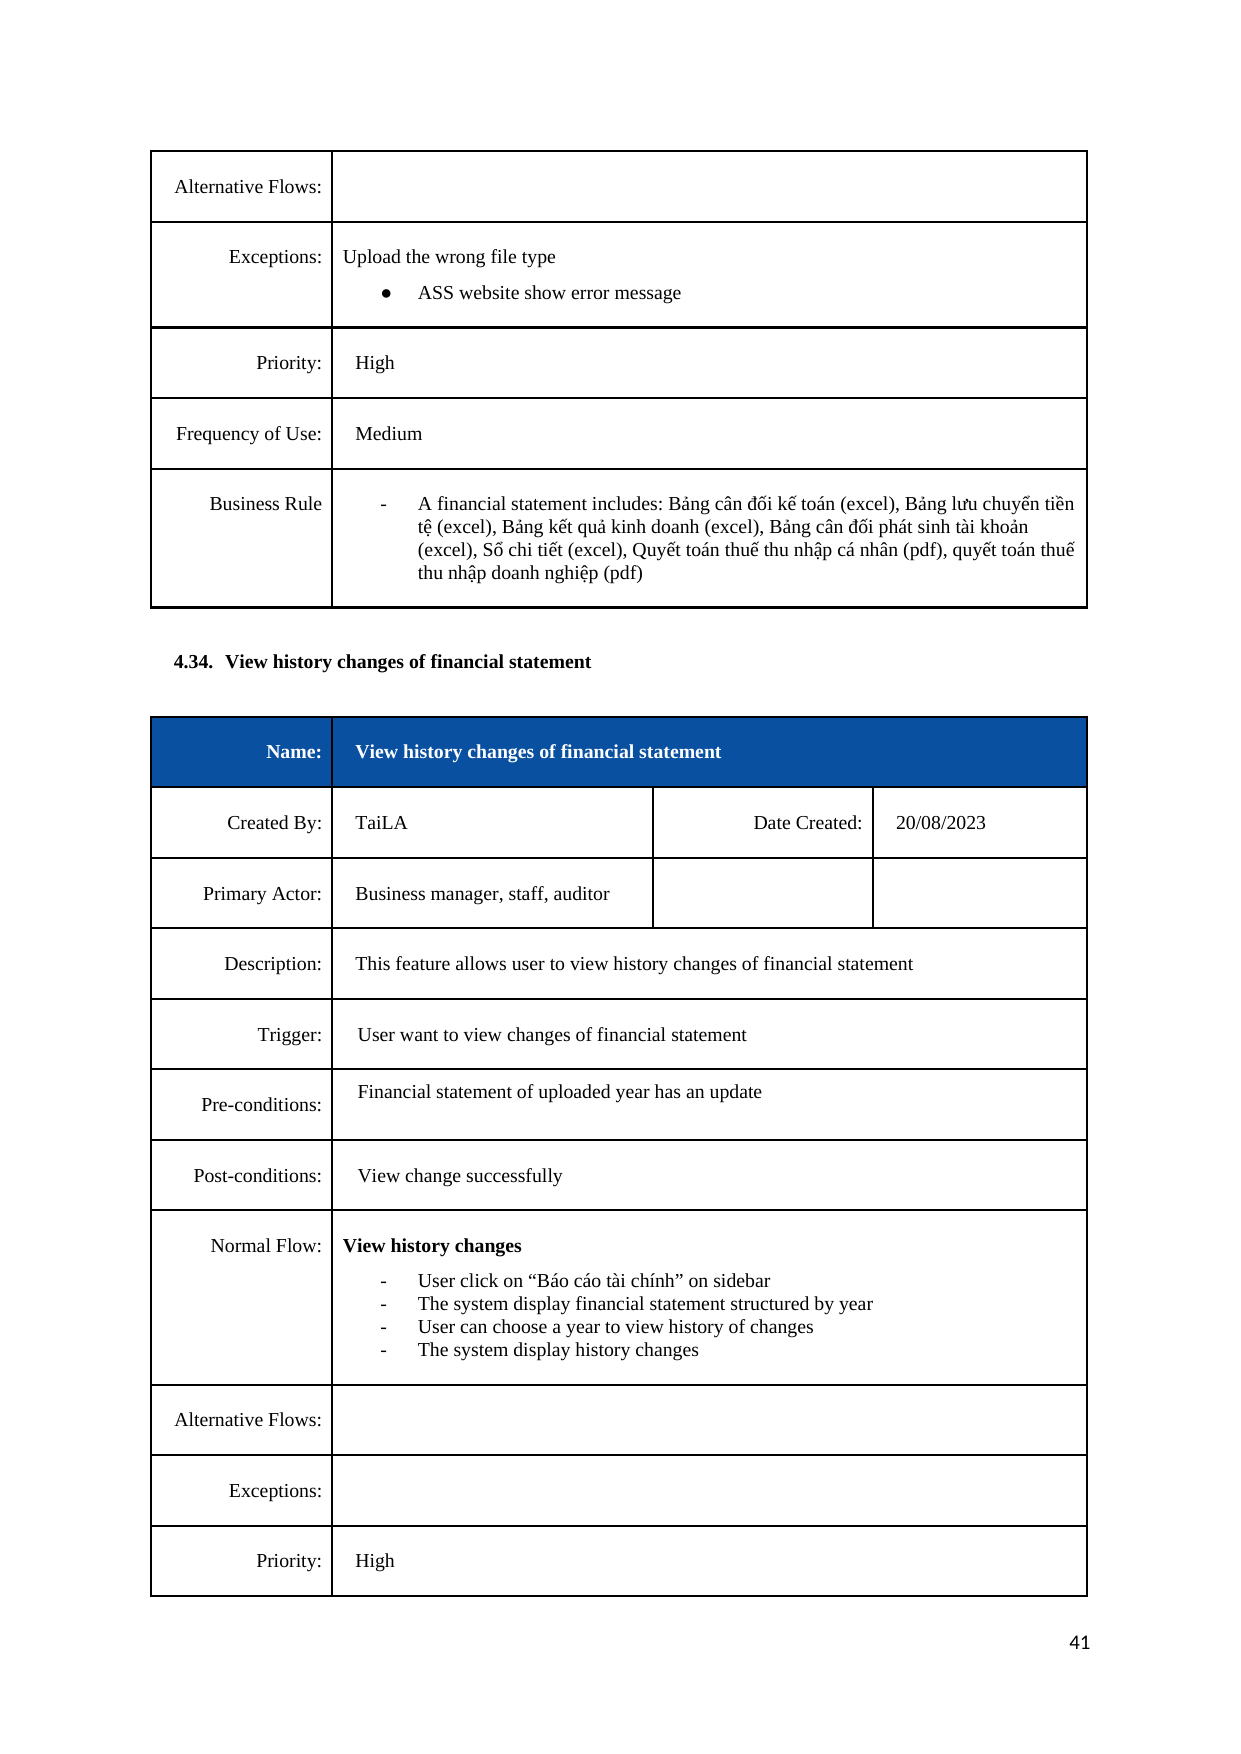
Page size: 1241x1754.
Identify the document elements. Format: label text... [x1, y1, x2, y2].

table_cell Created By: [152, 788, 331, 857]
table_cell Business Rule [152, 470, 331, 606]
table_cell Priority: [152, 1527, 331, 1595]
table_header View history changes of financial statement [333, 718, 1086, 786]
table_cell [333, 1456, 1086, 1524]
table_cell Normal Flow: [152, 1211, 331, 1383]
table_cell High [333, 329, 1086, 397]
table_header Name: [152, 718, 331, 786]
table_cell Priority: [152, 329, 331, 397]
table_cell 20/08/2023 [874, 788, 1086, 857]
table_cell Medium [333, 399, 1086, 467]
table_cell [874, 859, 1086, 927]
table_cell Primary Actor: [152, 859, 331, 927]
table_cell [654, 859, 872, 927]
table_cell Exceptions: [152, 223, 331, 326]
table_cell Pre-conditions: [152, 1070, 331, 1139]
table_cell Financial statement of uploaded year has an update [333, 1070, 1086, 1139]
table_cell [333, 1386, 1086, 1454]
table_cell Upload the wrong file type ASS website show error message [333, 223, 1086, 326]
table_cell View change successfully [333, 1141, 1086, 1209]
table_cell User want to view changes of financial statement [333, 1000, 1086, 1068]
table_cell This feature allows user to view history changes of financial statement [333, 929, 1086, 998]
subtitle View history changes of financial statement [173, 650, 1090, 672]
table_cell Alternative Flows: [152, 1386, 331, 1454]
table_cell Date Created: [654, 788, 872, 857]
table_cell A financial statement includes: Bảng cân đối kế toán (excel), Bảng lưu chuyển tiền tệ (excel), Bảng kết quả kinh doanh (excel), Bảng cân đối phát sinh tài khoản (excel), Sổ chi tiết (excel), Quyết toán thuế thu nhập cá nhân (pdf), quyết toán thuế thu nhập doanh nghiệp (pdf) [333, 470, 1086, 606]
table_cell Business manager, staff, auditor [333, 859, 652, 927]
table_cell TaiLA [333, 788, 652, 857]
table_cell Trigger: [152, 1000, 331, 1068]
table_cell High [333, 1527, 1086, 1595]
table_cell Alternative Flows: [152, 152, 331, 221]
table_cell View history changes User click on “Báo cáo tài chính” on sidebar The system display financial statement structured by year User can choose a year to view history of changes The system display history changes [333, 1211, 1086, 1383]
table_cell [333, 152, 1086, 221]
table_cell Description: [152, 929, 331, 998]
table_cell Post-conditions: [152, 1141, 331, 1209]
table_cell Exceptions: [152, 1456, 331, 1524]
table_cell Frequency of Use: [152, 399, 331, 467]
